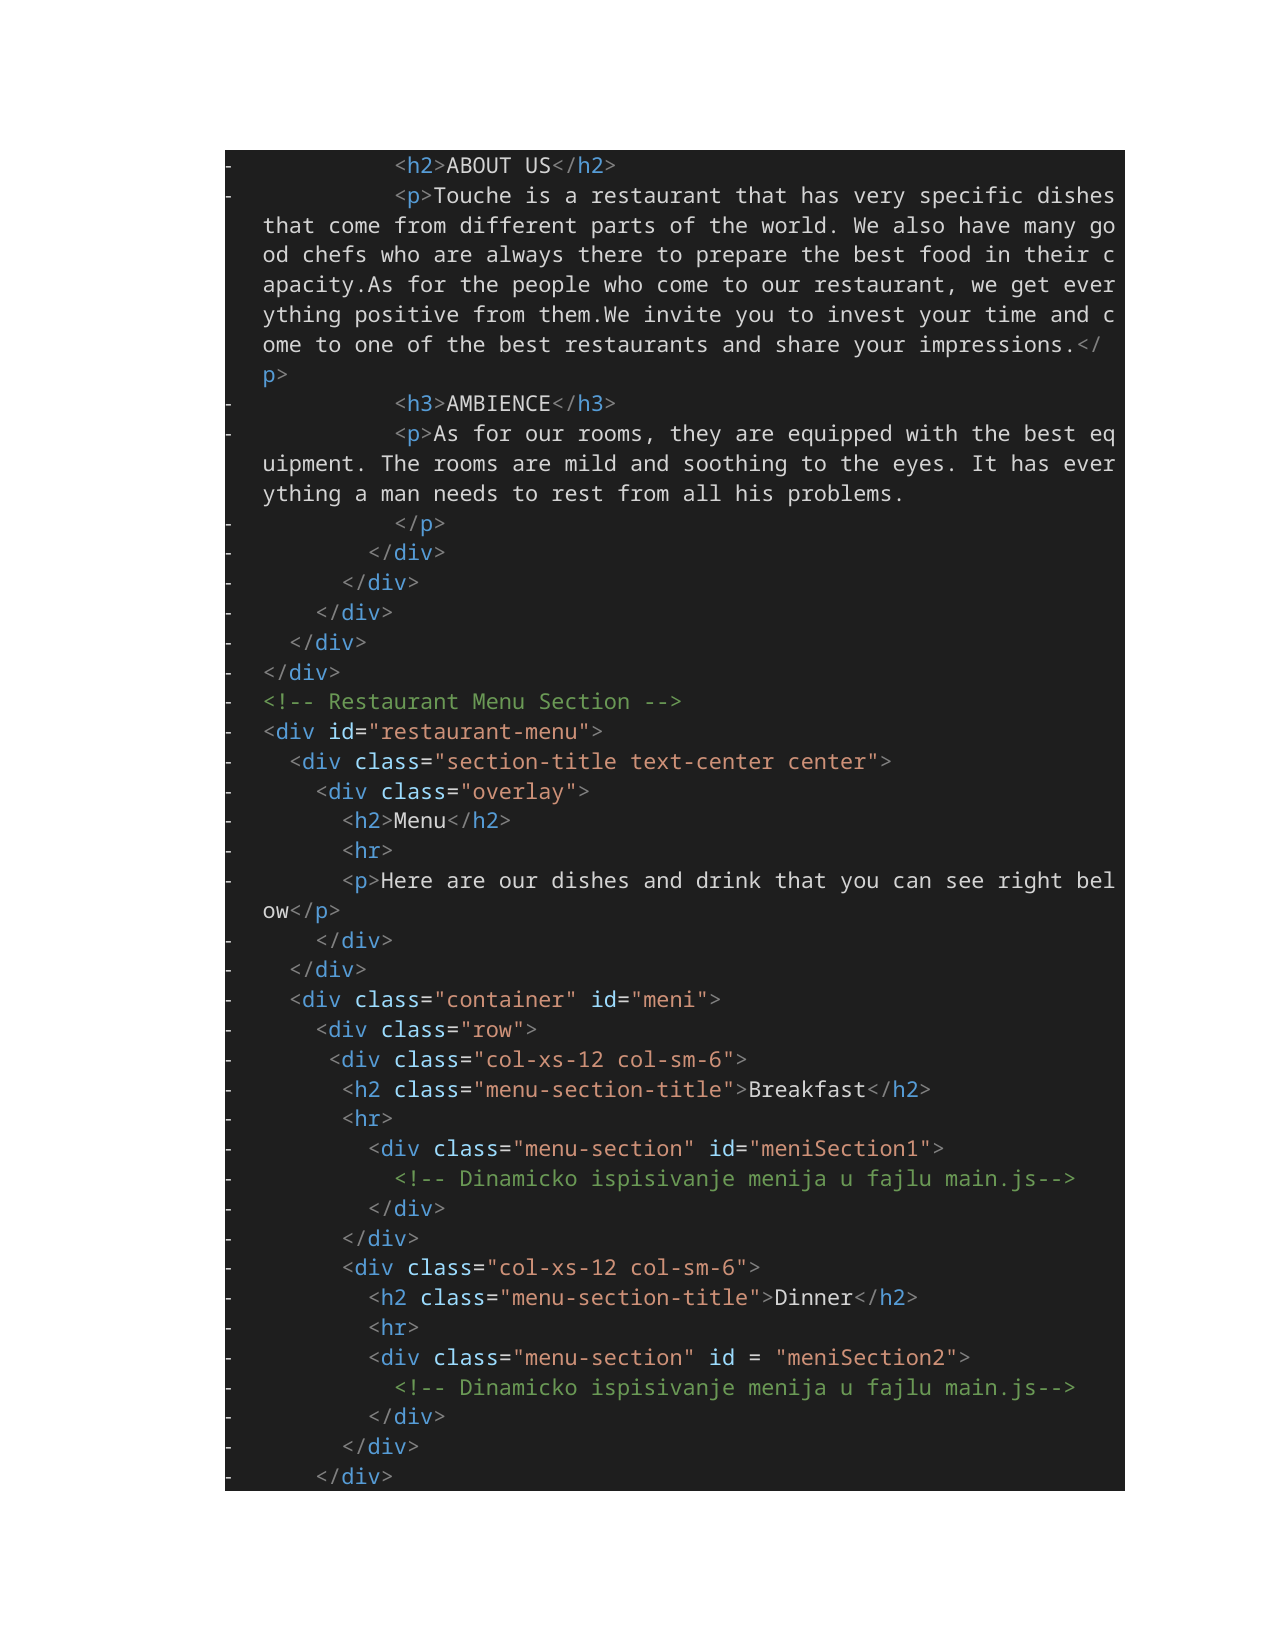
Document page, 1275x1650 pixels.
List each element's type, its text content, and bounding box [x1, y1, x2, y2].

list </div> [225, 567, 1125, 597]
list <h2>Menu</h2> [225, 805, 1125, 835]
list <div id="restaurant-menu"> [225, 716, 1125, 746]
list <!-- Restaurant Menu Section --> [225, 686, 1125, 716]
list <p>Touche is a restaurant that has very specific dishes that come from different parts of the world. We also have many good chefs who are always there to prepare the best food in their capacity.As for the people who come to our restaurant, we get everything positive from them.We invite you to invest your time and come to one of the best restaurants and share your impressions.</p> [225, 180, 1125, 388]
list </div> [225, 597, 1125, 627]
list </div> [225, 1431, 1125, 1461]
list <div class="row"> [225, 1014, 1125, 1044]
list <div class="menu-section" id="meniSection1"> [225, 1133, 1125, 1163]
list <div class="container" id="meni"> [225, 984, 1125, 1014]
list <p>As for our rooms, they are equipped with the best equipment. The rooms are mild and soothing to the eyes. It has everything a man needs to rest from all his problems. [225, 418, 1125, 507]
list </div> [225, 537, 1125, 567]
list <hr> [225, 835, 1125, 865]
list <div class="overlay"> [225, 776, 1125, 805]
list <!-- Dinamicko ispisivanje menija u fajlu main.js--> [225, 1163, 1125, 1193]
list <div class="menu-section" id = "meniSection2"> [225, 1342, 1125, 1371]
list </p> [225, 507, 1125, 537]
list </div> [225, 1193, 1125, 1222]
list </div> [225, 656, 1125, 686]
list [225, 1371, 1125, 1401]
list </div> [225, 627, 1125, 656]
list </div> [225, 1461, 1125, 1491]
list <div class="col-xs-12 col-sm-6"> [225, 1252, 1125, 1282]
list <div class="col-xs-12 col-sm-6"> [225, 1044, 1125, 1073]
list <hr> [225, 1103, 1125, 1133]
list <div class="section-title text-center center"> [225, 746, 1125, 776]
list <p>Here are our dishes and drink that you can see right below</p> [225, 865, 1125, 924]
list <h3>AMBIENCE</h3> [225, 388, 1125, 418]
list <h2 class="menu-section-title">Dinner</h2> [225, 1282, 1125, 1312]
list <h2>ABOUT US</h2> [225, 150, 1125, 180]
list </div> [225, 924, 1125, 954]
list </div> [225, 1222, 1125, 1252]
list </div> [225, 954, 1125, 984]
list <hr> [225, 1312, 1125, 1342]
list <h2 class="menu-section-title">Breakfast</h2> [225, 1073, 1125, 1103]
list </div> [225, 1401, 1125, 1431]
